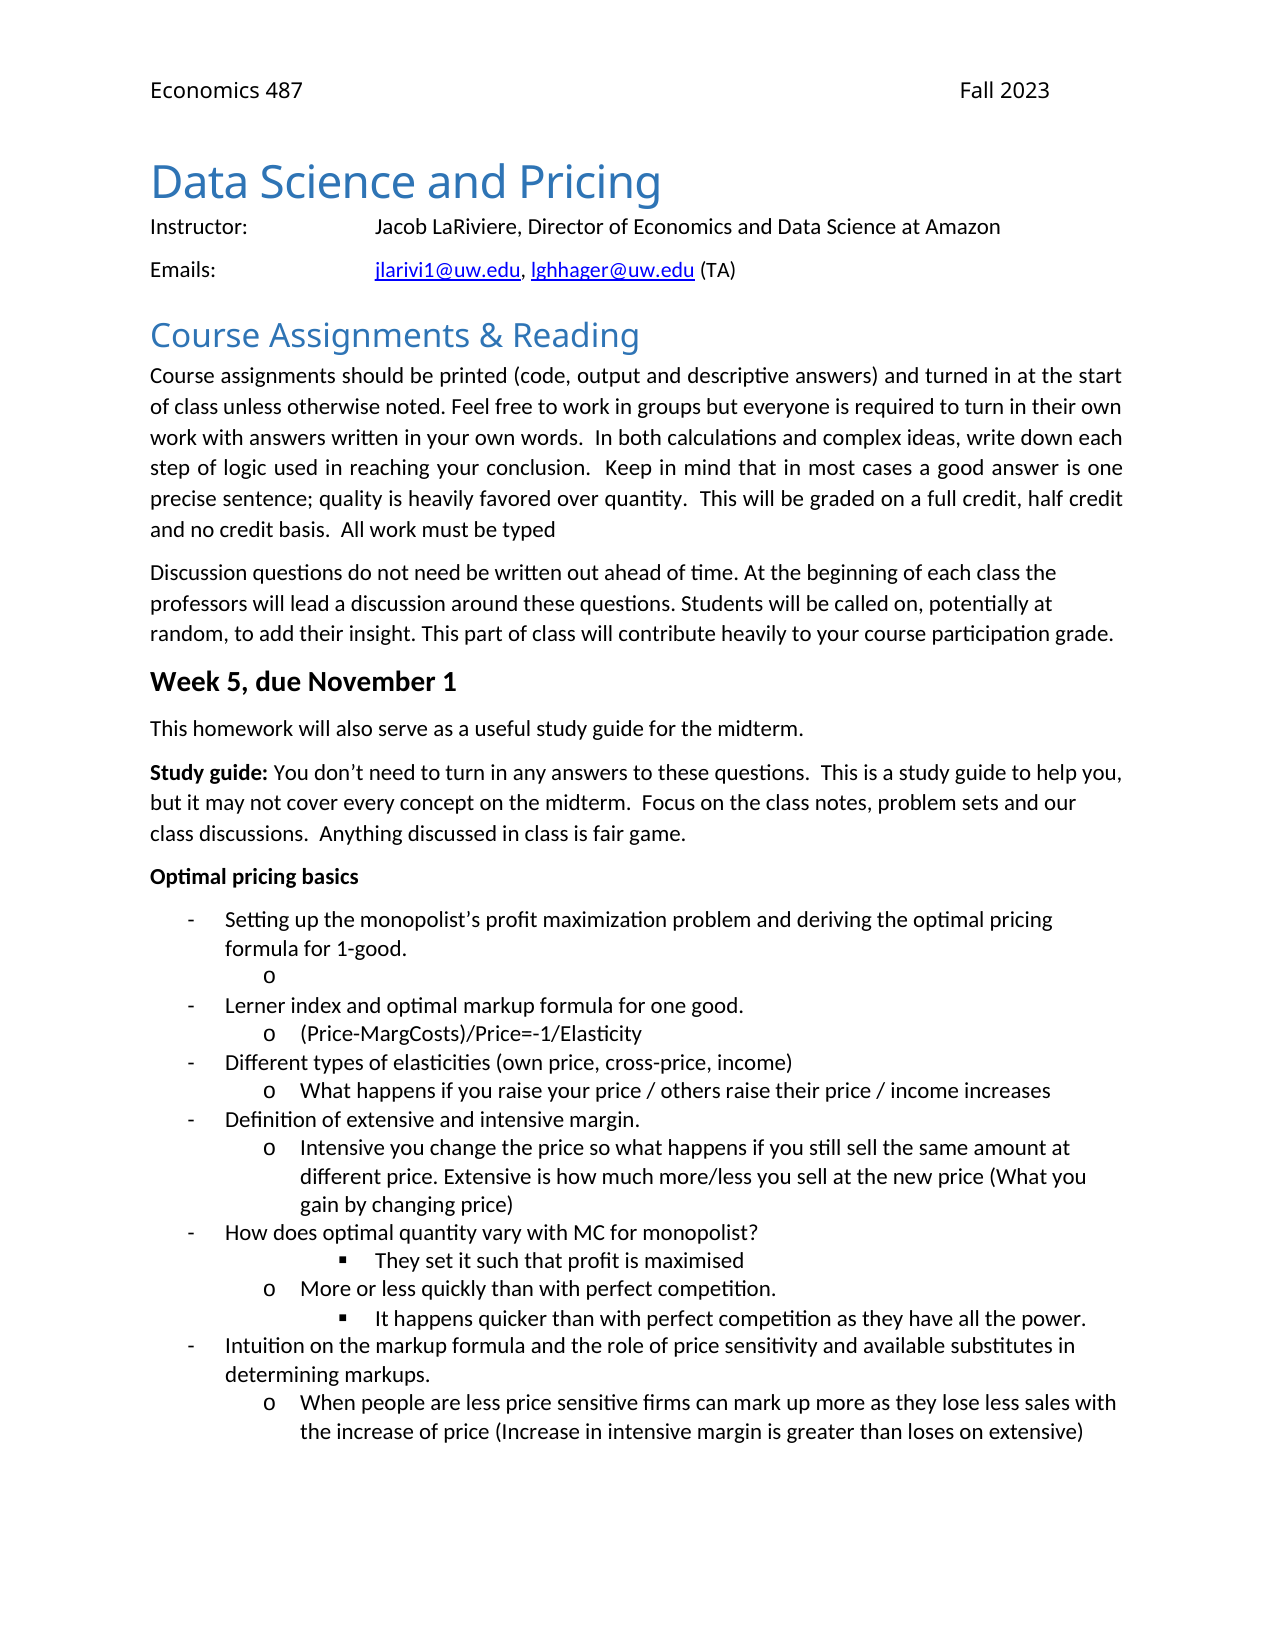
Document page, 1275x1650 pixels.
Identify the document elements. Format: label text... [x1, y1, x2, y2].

list What happens if you raise your price / others raise their price / income increases [262, 1076, 1125, 1105]
list They set it such that profit is maximised [337, 1246, 1125, 1274]
list Setting up the monopolist’s profit maximization problem and deriving the optimal pricing formula for 1-good. [187, 906, 1125, 962]
title Data Science and Pricing [150, 150, 1125, 212]
text Week 5, due November 1 [150, 663, 1125, 698]
list Definition of extensive and intensive margin. [187, 1105, 1125, 1133]
subtitle Course Assignments & Reading [150, 311, 1125, 357]
list Different types of elasticities (own price, cross-price, income) [187, 1048, 1125, 1076]
list Intensive you change the price so what happens if you still sell the same amount at different price. Extensive is how much more/less you sell at the new price (What you gain by changing price) [262, 1133, 1125, 1218]
list When people are less price sensitive firms can mark up more as they lose less sales with the increase of price (Increase in intensive margin is greater than loses on extensive) [262, 1388, 1125, 1445]
text Discussion questions do not need be written out ahead of time. At the beginning of each class the professors will lead a discussion around these questions. Students will be called on, potentially at random, to add their insight. This part of class will contribute heavily to your course participation grade. [150, 558, 1125, 648]
text Optimal pricing basics [150, 862, 1125, 890]
list More or less quickly than with perfect competition. [262, 1274, 1125, 1304]
list (Price-MargCosts)/Price=-1/Elasticity [262, 1019, 1125, 1048]
text This homework will also serve as a useful study guide for the midterm. [150, 714, 1125, 742]
list How does optimal quantity vary with MC for monopolist? [187, 1218, 1125, 1246]
text Emails: jlarivi1@uw.edu, lghhager@uw.edu (TA) [150, 256, 1125, 284]
list It happens quicker than with perfect competition as they have all the power. [337, 1304, 1125, 1332]
text Instructor: Jacob LaRiviere, Director of Economics and Data Science at Amazon [150, 212, 1125, 240]
list Lerner index and optimal markup formula for one good. [187, 991, 1125, 1019]
text Study guide: You don’t need to turn in any answers to these questions. This is a study guide to help you, but it may not cover every concept on the midterm. Focus on the class notes, problem sets and our class discussions. Anything discussed in class is fair game. [150, 758, 1125, 847]
list Intuition on the markup formula and the role of price sensitivity and available substitutes in determining markups. [187, 1332, 1125, 1388]
text Course assignments should be printed (code, output and descriptive answers) and turned in at the start of class unless otherwise noted. Feel free to work in groups but everyone is required to turn in their own work with answers written in your own words. In both calculations and complex ideas, write down each step of logic used in reaching your conclusion. Keep in mind that in most cases a good answer is one precise sentence; quality is heavily favored over quantity. This will be graded on a full credit, half credit and no credit basis. All work must be typed [150, 361, 1125, 543]
